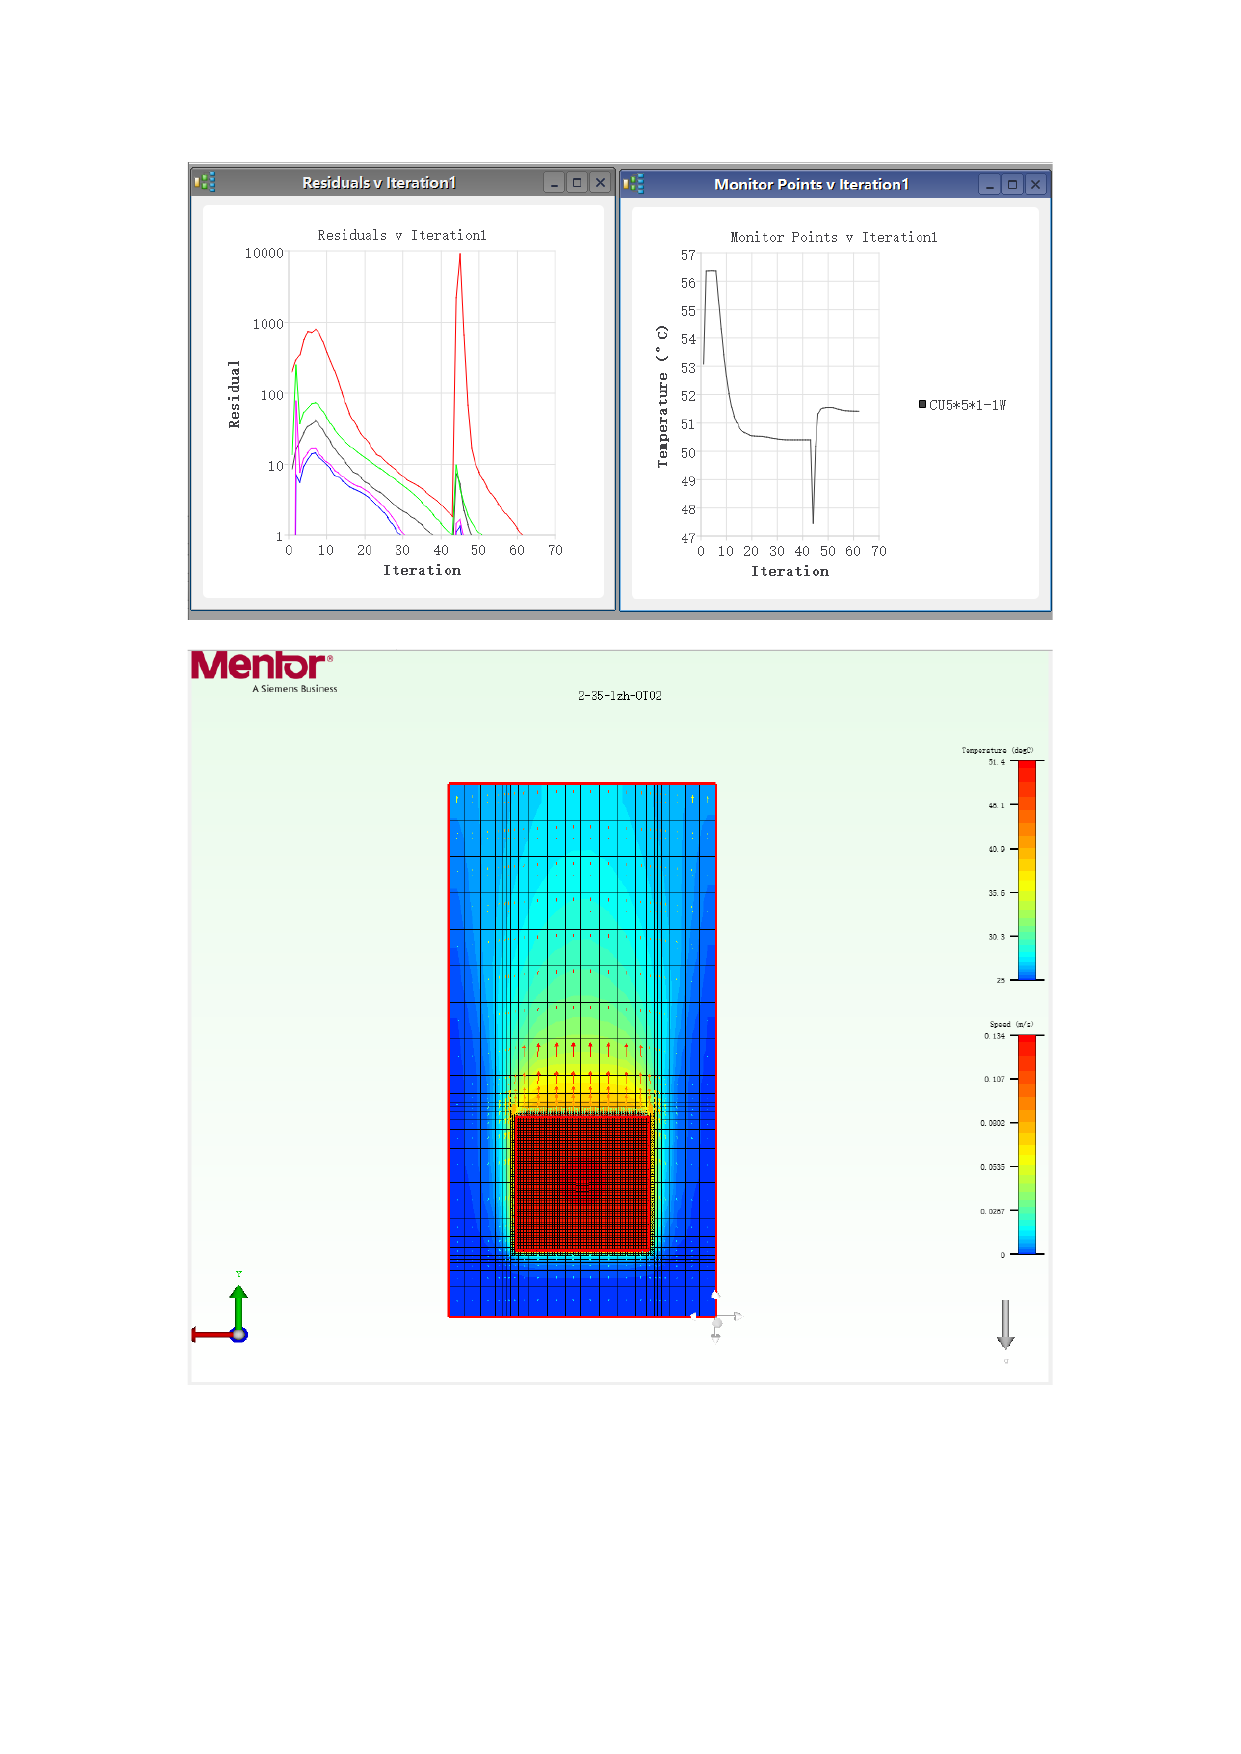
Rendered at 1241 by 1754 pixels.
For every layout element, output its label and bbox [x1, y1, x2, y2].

picture [187, 162, 1053, 620]
picture [187, 649, 1053, 1385]
